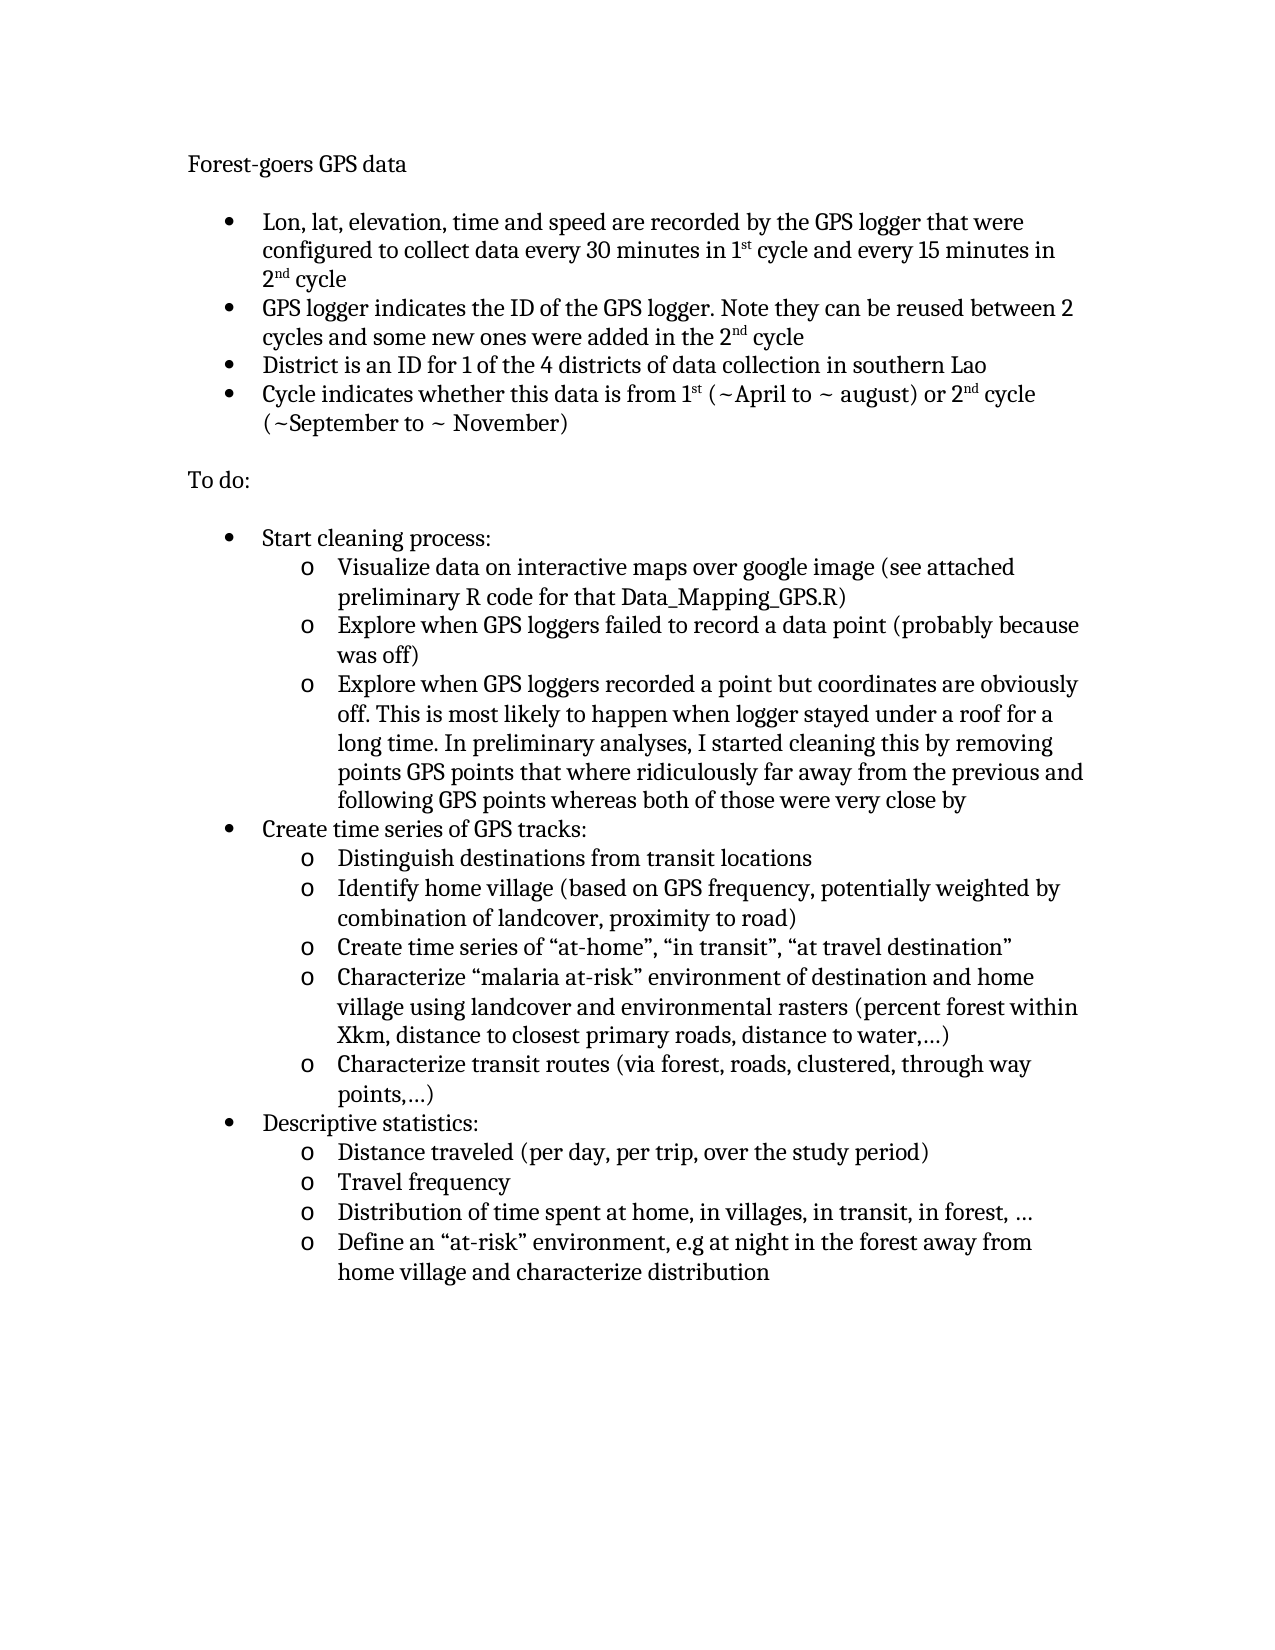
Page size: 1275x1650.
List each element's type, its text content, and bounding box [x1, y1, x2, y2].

list Create time series of “at-home”, “in transit”, “at travel destination” [300, 932, 1087, 962]
list Identify home village (based on GPS frequency, potentially weighted by combination of landcover, proximity to road) [300, 874, 1087, 932]
list Characterize transit routes (via forest, roads, clustered, through way points,…) [300, 1050, 1087, 1109]
list Distinguish destinations from transit locations [300, 844, 1087, 874]
list Lon, lat, elevation, time and speed are recorded by the GPS logger that were configured to collect data every 30 minutes in 1st cycle and every 15 minutes in 2nd cycle [225, 207, 1087, 294]
list GPS logger indicates the ID of the GPS logger. Note they can be reused between 2 cycles and some new ones were added in the 2nd cycle [225, 294, 1087, 351]
list Distribution of time spent at home, in villages, in transit, in forest, … [300, 1197, 1087, 1227]
list Travel frequency [300, 1167, 1087, 1197]
list Characterize “malaria at-risk” environment of destination and home village using landcover and environmental rasters (percent forest within Xkm, distance to closest primary roads, distance to water,…) [300, 962, 1087, 1050]
list Explore when GPS loggers failed to record a data point (probably because was off) [300, 611, 1087, 670]
list Explore when GPS loggers recorded a point but coordinates are obviously off. This is most likely to happen when logger stayed under a roof for a long time. In preliminary analyses, I started cleaning this by removing points GPS points that where ridiculously far away from the previous and following GPS points whereas both of those were very close by [300, 670, 1087, 815]
list Distance traveled (per day, per trip, over the study period) [300, 1137, 1087, 1167]
list District is an ID for 1 of the 4 districts of data collection in southern Lao [225, 351, 1087, 380]
list Define an “at-risk” environment, e.g at night in the forest away from home village and characterize distribution [300, 1227, 1087, 1286]
list Cycle indicates whether this data is from 1st (~April to ~ august) or 2nd cycle (~September to ~ November) [225, 380, 1087, 437]
list Start cleaning process: [225, 524, 1087, 552]
list Descriptive statistics: [225, 1109, 1087, 1137]
text To do: [187, 466, 1087, 495]
list Visualize data on interactive maps over google image (see attached preliminary R code for that Data_Mapping_GPS.R) [300, 552, 1087, 611]
text Forest-goers GPS data [187, 150, 1087, 179]
list Create time series of GPS tracks: [225, 815, 1087, 844]
